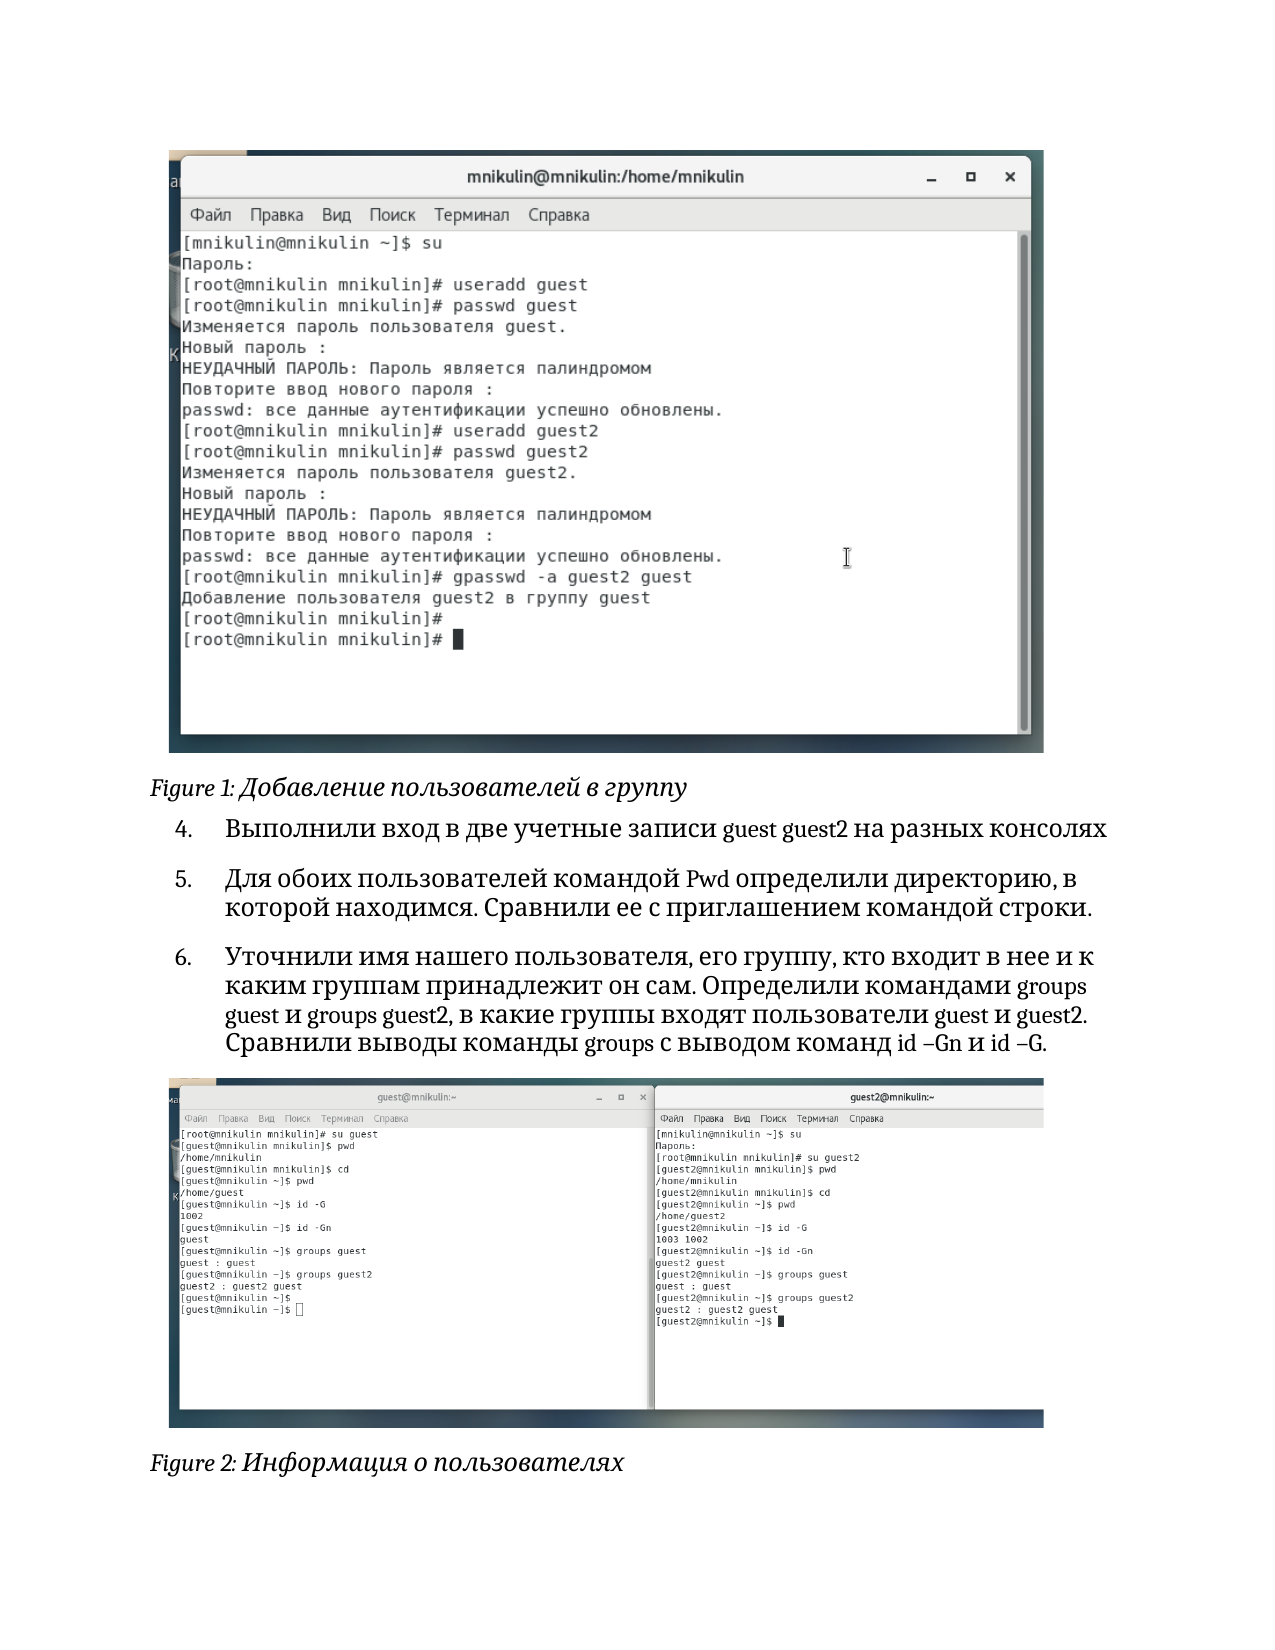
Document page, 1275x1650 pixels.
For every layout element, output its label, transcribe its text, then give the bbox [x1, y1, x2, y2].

list Выполнили вход в две учетные записи guest guest2 на разных консолях [175, 815, 1125, 844]
text Figure 2: Информация о пользователях [150, 1448, 1125, 1477]
picture [168, 1078, 1044, 1428]
list Для обоих пользователей командой Pwd определили директорию, в которой находимся. Сравнили ее с приглашением командой строки. [175, 865, 1125, 922]
text Figure 1: Добавление пользователей в группу [150, 774, 1125, 803]
list Уточнили имя нашего пользователя, его группу, кто входит в нее и к каким группам принадлежит он сам. Определили командами groups guest и groups guest2, в какие группы входят пользователи guest и guest2. Сравнили выводы команды groups с выводом команд id –Gn и id –G. [175, 943, 1125, 1058]
picture [168, 150, 1044, 753]
